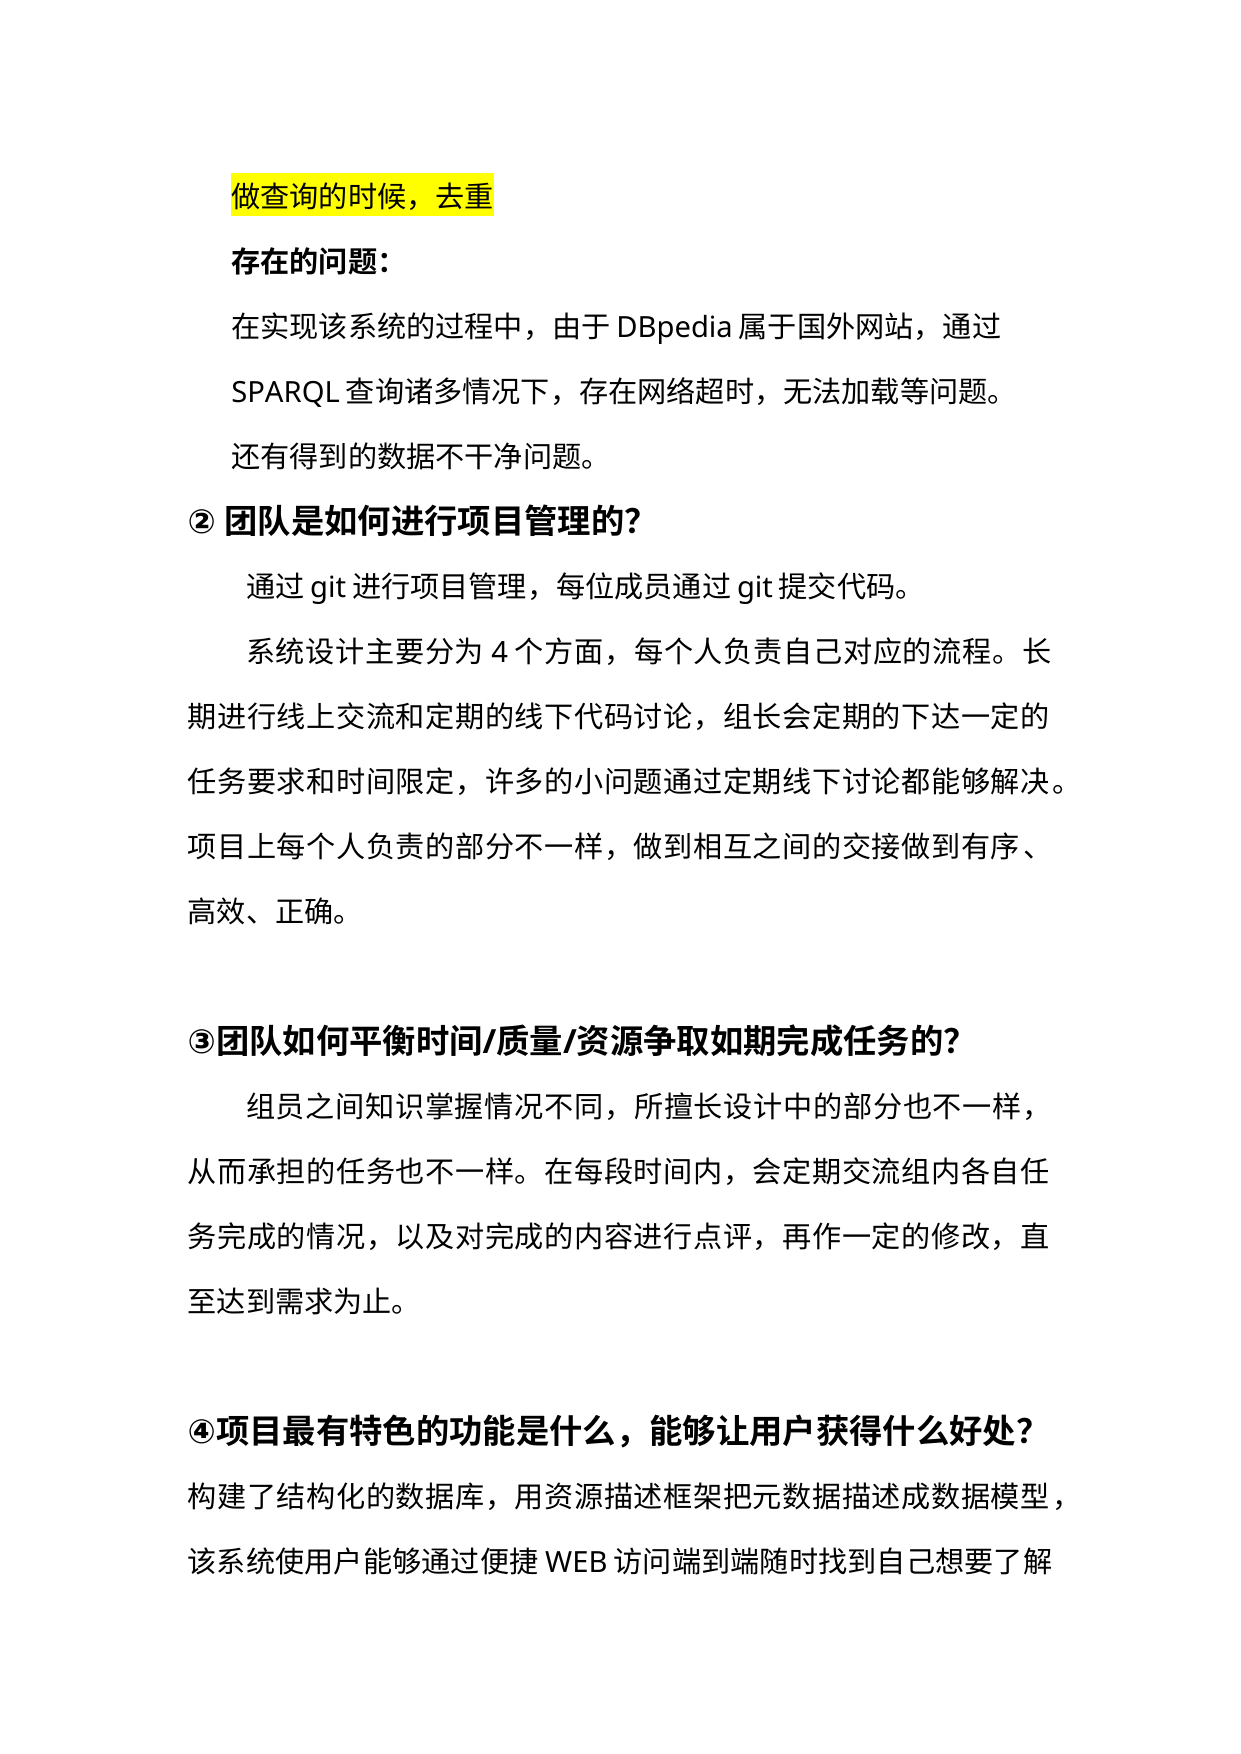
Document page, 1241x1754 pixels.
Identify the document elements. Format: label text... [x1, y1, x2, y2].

text 存在的问题： [231, 227, 1053, 292]
text 通过git进行项目管理，每位成员通过git提交代码。 [187, 552, 1053, 617]
text 系统设计主要分为4个方面，每个人负责自己对应的流程。长期进行线上交流和定期的线下代码讨论，组长会定期的下达一定的任务要求和时间限定，许多的小问题通过定期线下讨论都能够解决。项目上每个人负责的部分不一样，做到相互之间的交接做到有序、高效、正确。 [187, 617, 1053, 942]
text 在实现该系统的过程中，由于DBpedia属于国外网站，通过SPARQL查询诸多情况下，存在网络超时，无法加载等问题。 [231, 292, 1053, 422]
text 还有得到的数据不干净问题。 [231, 422, 1053, 487]
text 做查询的时候，去重 [231, 162, 1053, 227]
text ③团队如何平衡时间/质量/资源争取如期完成任务的？ [187, 1007, 1053, 1072]
text ② 团队是如何进行项目管理的？ [187, 487, 1053, 552]
text 组员之间知识掌握情况不同，所擅长设计中的部分也不一样，从而承担的任务也不一样。在每段时间内，会定期交流组内各自任务完成的情况，以及对完成的内容进行点评，再作一定的修改，直至达到需求为止。 [187, 1072, 1053, 1332]
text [187, 1462, 1053, 1592]
text ④项目最有特色的功能是什么，能够让用户获得什么好处？ [187, 1397, 1053, 1462]
